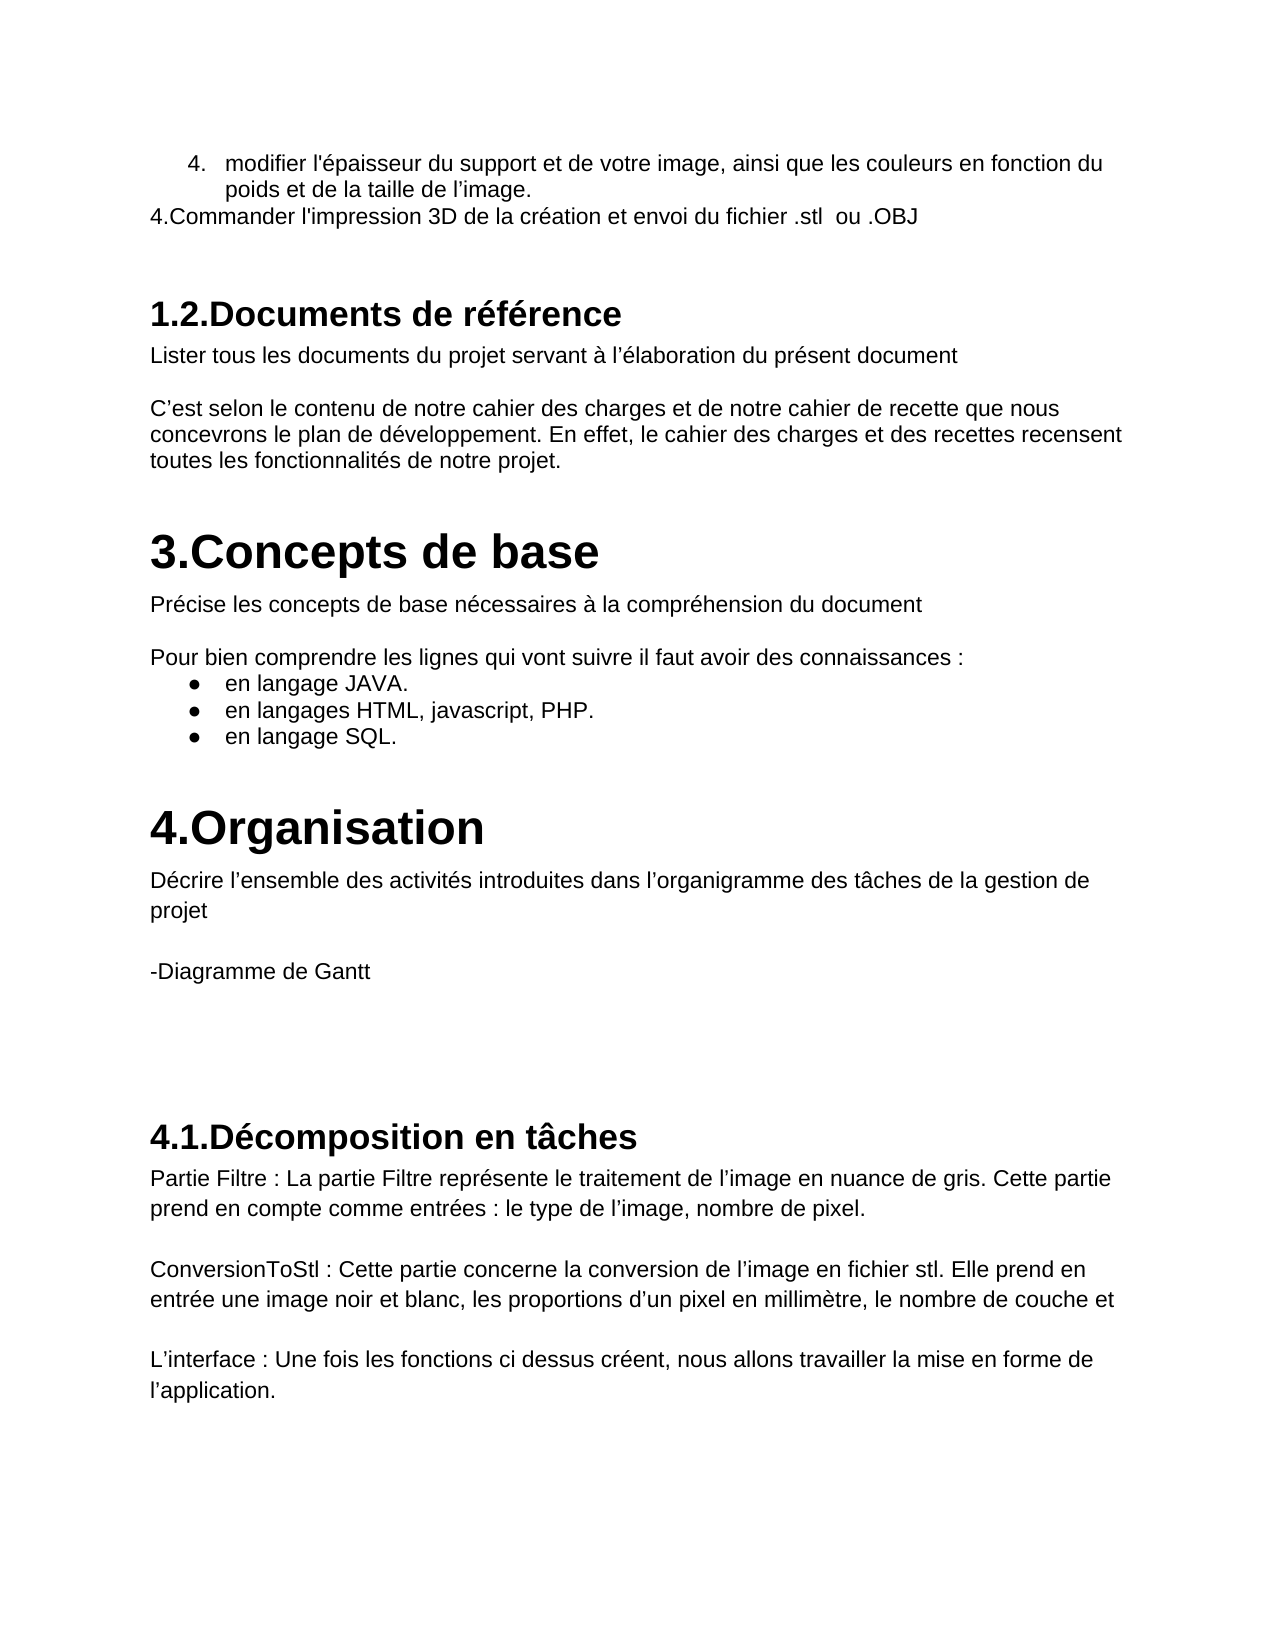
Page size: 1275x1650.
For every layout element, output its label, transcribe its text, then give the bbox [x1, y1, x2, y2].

text Lister tous les documents du projet servant à l’élaboration du présent document [150, 342, 1125, 368]
subtitle 4.Organisation [150, 799, 1125, 854]
text L’interface : Une fois les fonctions ci dessus créent, nous allons travailler la mise en forme de l’application. [150, 1346, 1125, 1403]
text Décrire l’ensemble des activités introduites dans l’organigramme des tâches de la gestion de projet [150, 867, 1125, 924]
subtitle 3.Concepts de base [150, 524, 1125, 579]
text Pour bien comprendre les lignes qui vont suivre il faut avoir des connaissances : [150, 644, 1125, 670]
text Partie Filtre : La partie Filtre représente le traitement de l’image en nuance de gris. Cette partie prend en compte comme entrées : le type de l’image, nombre de pixel. [150, 1165, 1125, 1222]
text C’est selon le contenu de notre cahier des charges et de notre cahier de recette que nous concevrons le plan de développement. En effet, le cahier des charges et des recettes recensent toutes les fonctionnalités de notre projet. [150, 395, 1125, 474]
subtitle 1.2.Documents de référence [150, 293, 1125, 334]
list en langage JAVA. [187, 670, 1125, 697]
text ConversionToStl : Cette partie concerne la conversion de l’image en fichier stl. Elle prend en entrée une image noir et blanc, les proportions d’un pixel en millimètre, le nombre de couche et [150, 1256, 1125, 1312]
subtitle 4.1.Décomposition en tâches [150, 1116, 1125, 1157]
list modifier l'épaisseur du support et de votre image, ainsi que les couleurs en fonction du poids et de la taille de l’image. [187, 150, 1125, 203]
list en langages HTML, javascript, PHP. [187, 697, 1125, 723]
text -Diagramme de Gantt [150, 958, 1125, 984]
text 4.Commander l'impression 3D de la création et envoi du fichier .stl ou .OBJ [150, 203, 1125, 229]
list en langage SQL. [187, 723, 1125, 749]
text Précise les concepts de base nécessaires à la compréhension du document [150, 591, 1125, 618]
